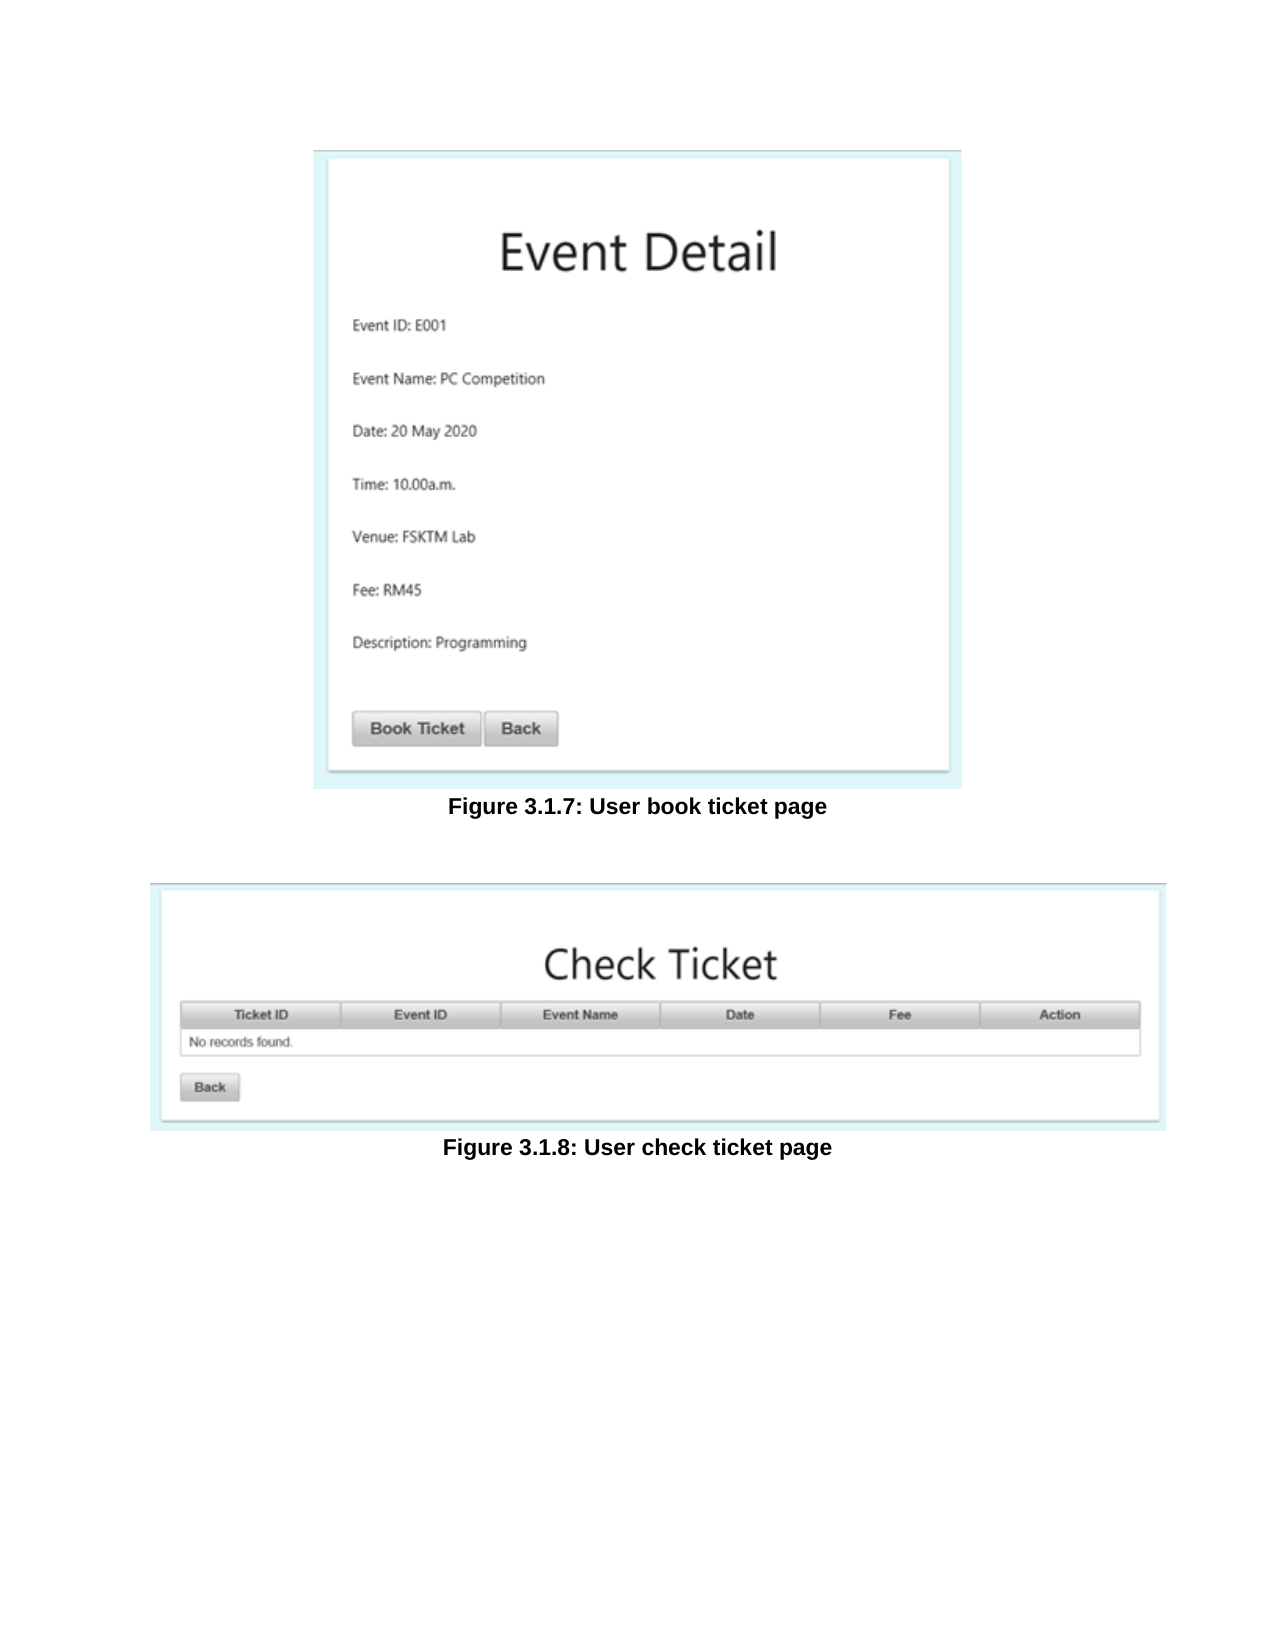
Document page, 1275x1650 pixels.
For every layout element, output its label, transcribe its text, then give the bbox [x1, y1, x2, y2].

picture [150, 883, 1167, 1131]
text Figure 3.1.7: User book ticket page [150, 793, 1125, 819]
text Figure 3.1.8: User check ticket page [150, 1134, 1125, 1160]
picture [313, 150, 962, 789]
